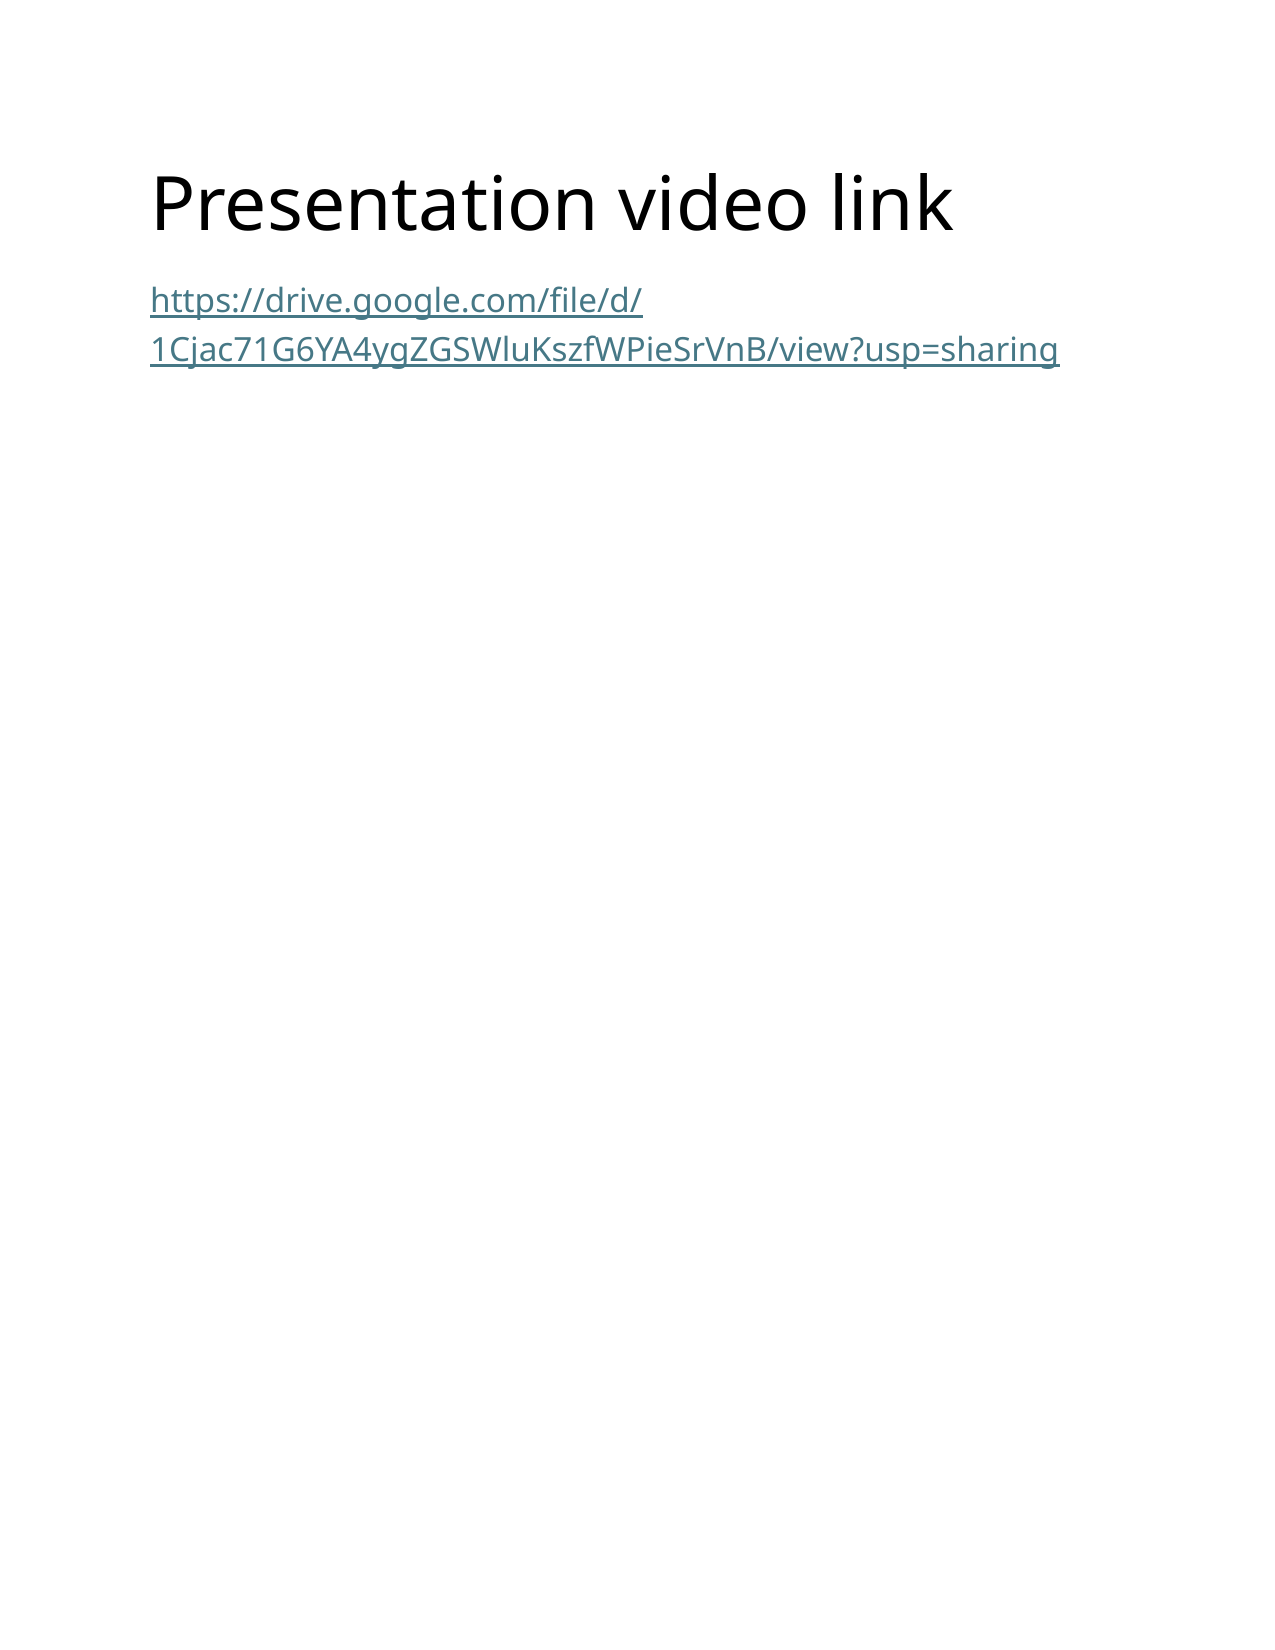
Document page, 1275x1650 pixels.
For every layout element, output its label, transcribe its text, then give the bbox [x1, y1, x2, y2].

text Presentation video link [150, 150, 1125, 252]
text https://drive.google.com/file/d/1Cjac71G6YA4ygZGSWluKszfWPieSrVnB/view?usp=sharing [150, 277, 1125, 371]
